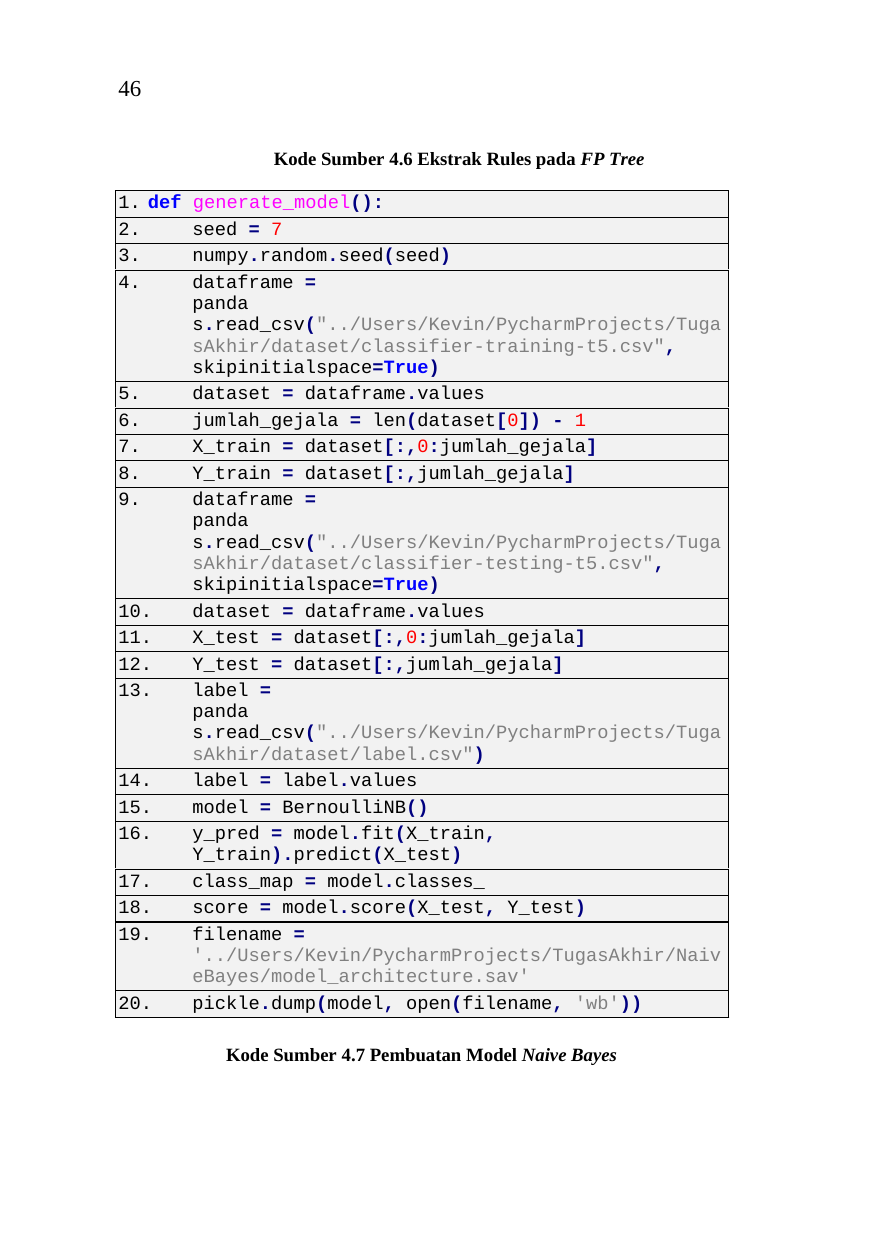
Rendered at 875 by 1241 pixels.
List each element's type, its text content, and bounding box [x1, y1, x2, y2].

list dataset = dataframe.values [116, 382, 728, 407]
list score = model.score(X_test, Y_test) [116, 896, 728, 921]
list pickle.dump(model, open(filename, 'wb')) [116, 991, 728, 1017]
list label = pandas.read_csv("../Users/Kevin/PycharmProjects/TugasAkhir/dataset/label.csv") [116, 679, 728, 768]
list Y_train = dataset[:,jumlah_gejala] [116, 461, 728, 487]
list filename = '../Users/Kevin/PycharmProjects/TugasAkhir/NaiveBayes/model_architecture.sav' [116, 923, 728, 990]
list def generate_model(): [116, 191, 728, 217]
text Kode Sumber 4.7 Pembuatan Model Naive Bayes [118, 1018, 726, 1066]
list label = label.values [116, 769, 728, 794]
list jumlah_gejala = len(dataset[0]) - 1 [116, 409, 728, 434]
list Y_test = dataset[:,jumlah_gejala] [116, 652, 728, 678]
list numpy.random.seed(seed) [116, 244, 728, 269]
list dataframe = pandas.read_csv("../Users/Kevin/PycharmProjects/TugasAkhir/dataset/classifier-training-t5.csv", skipinitialspace=True) [116, 271, 728, 381]
list X_train = dataset[:,0:jumlah_gejala] [116, 435, 728, 460]
list y_pred = model.fit(X_train, Y_train).predict(X_test) [116, 822, 728, 868]
text Kode Sumber 4.6 Ekstrak Rules pada FP Tree [193, 148, 726, 169]
list dataframe = pandas.read_csv("../Users/Kevin/PycharmProjects/TugasAkhir/dataset/classifier-testing-t5.csv", skipinitialspace=True) [116, 488, 728, 598]
list class_map = model.classes_ [116, 870, 728, 895]
list model = BernoulliNB() [116, 795, 728, 821]
list dataset = dataframe.values [116, 599, 728, 625]
list X_test = dataset[:,0:jumlah_gejala] [116, 626, 728, 651]
list seed = 7 [116, 218, 728, 243]
